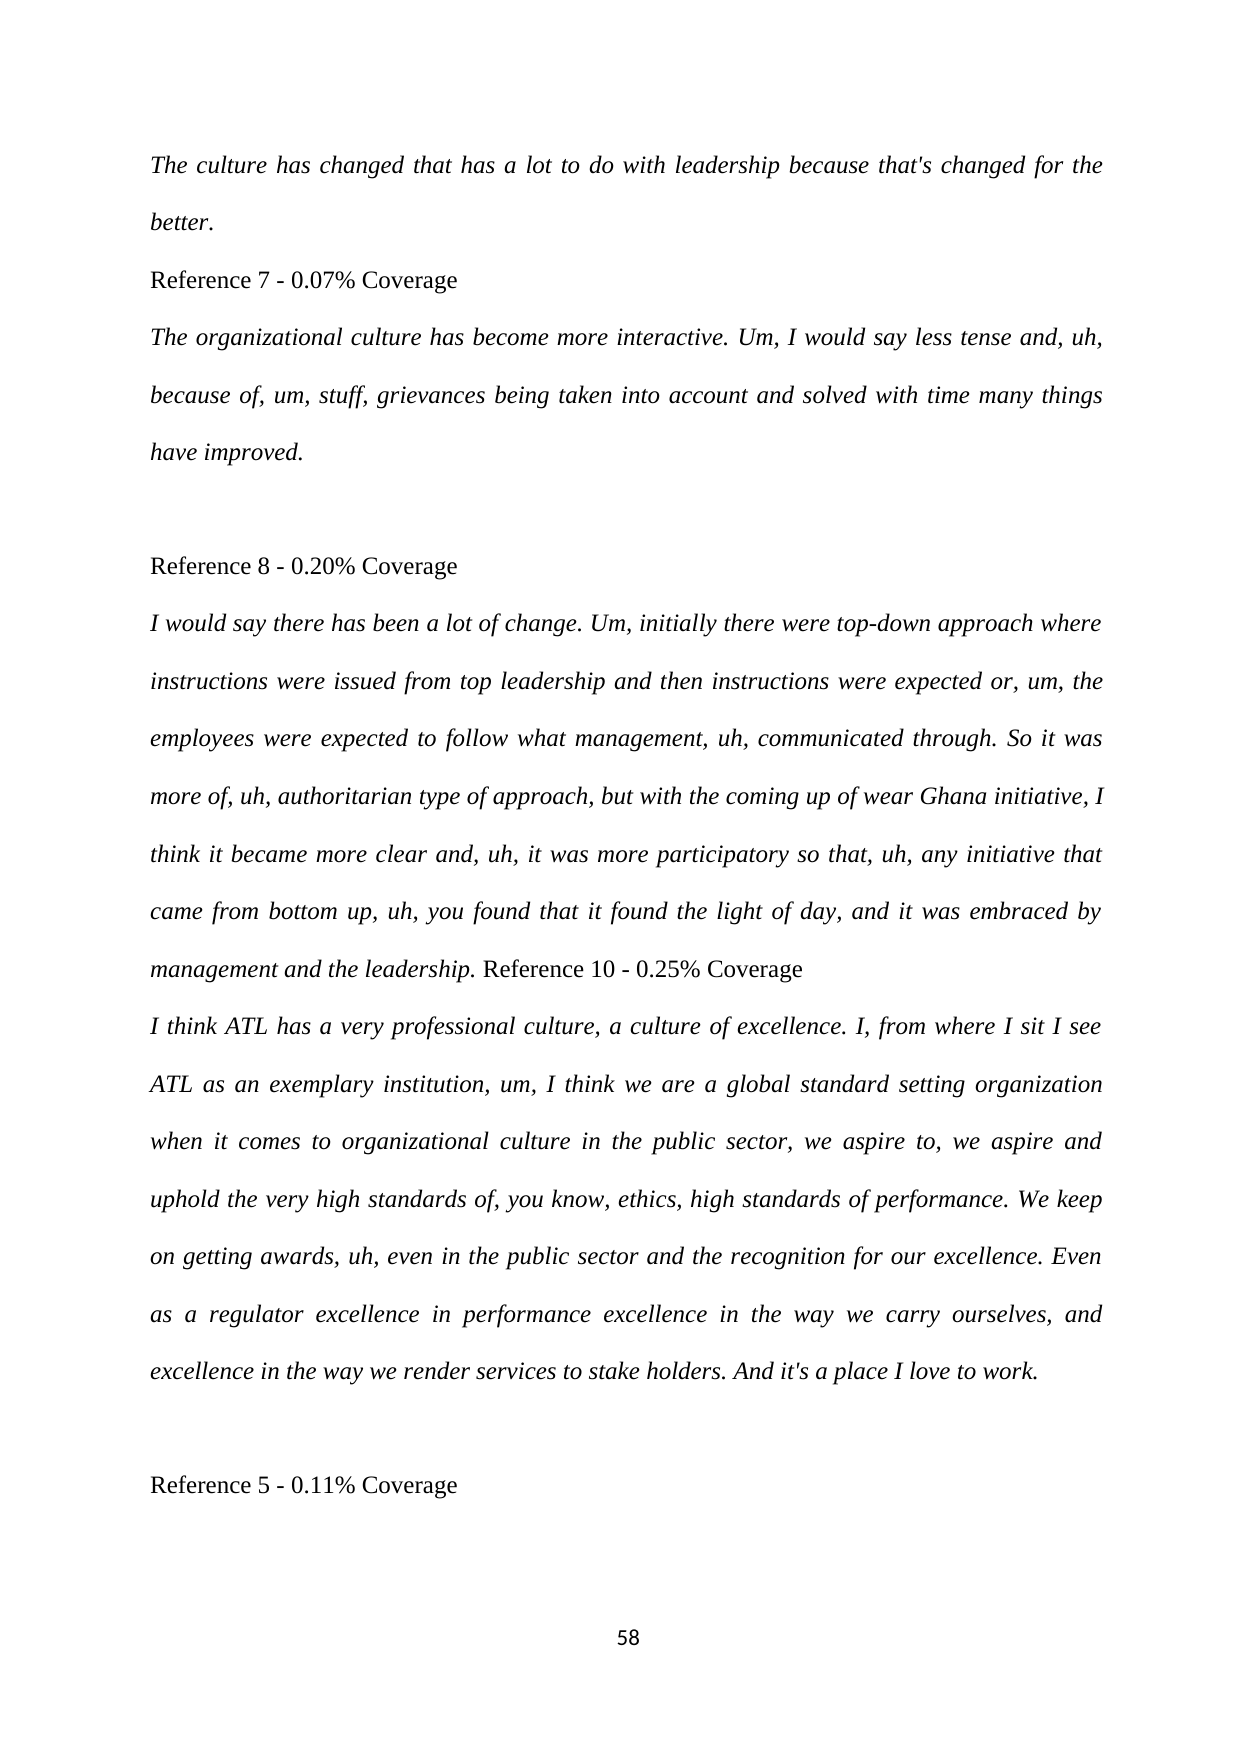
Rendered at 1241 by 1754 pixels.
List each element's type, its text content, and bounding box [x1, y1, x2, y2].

text The organizational culture has become more interactive. Um, I would say less tense and, uh, because of, um, stuff, grievances being taken into account and solved with time many things have improved. [150, 322, 1106, 466]
text Reference 8 - 0.20% Coverage [150, 551, 1106, 580]
text Reference 7 - 0.07% Coverage [150, 265, 1106, 294]
text I think ATL has a very professional culture, a culture of excellence. I, from where I sit I see ATL as an exemplary institution, um, I think we are a global standard setting organization when it comes to organizational culture in the public sector, we aspire to, we aspire and uphold the very high standards of, you know, ethics, high standards of performance. We keep on getting awards, uh, even in the public sector and the recognition for our excellence. Even as a regulator excellence in performance excellence in the way we carry ourselves, and excellence in the way we render services to stake holders. And it's a place I love to work. [150, 1011, 1106, 1385]
text Reference 5 - 0.11% Coverage [150, 1470, 1106, 1499]
text I would say there has been a lot of change. Um, initially there were top-down approach where instructions were issued from top leadership and then instructions were expected or, um, the employees were expected to follow what management, uh, communicated through. So it was more of, uh, authoritarian type of approach, but with the coming up of wear Ghana initiative, I think it became more clear and, uh, it was more participatory so that, uh, any initiative that came from bottom up, uh, you found that it found the light of day, and it was embraced by management and the leadership. Reference 10 - 0.25% Coverage [150, 608, 1106, 983]
text The culture has changed that has a lot to do with leadership because that's changed for the better. [150, 150, 1106, 236]
